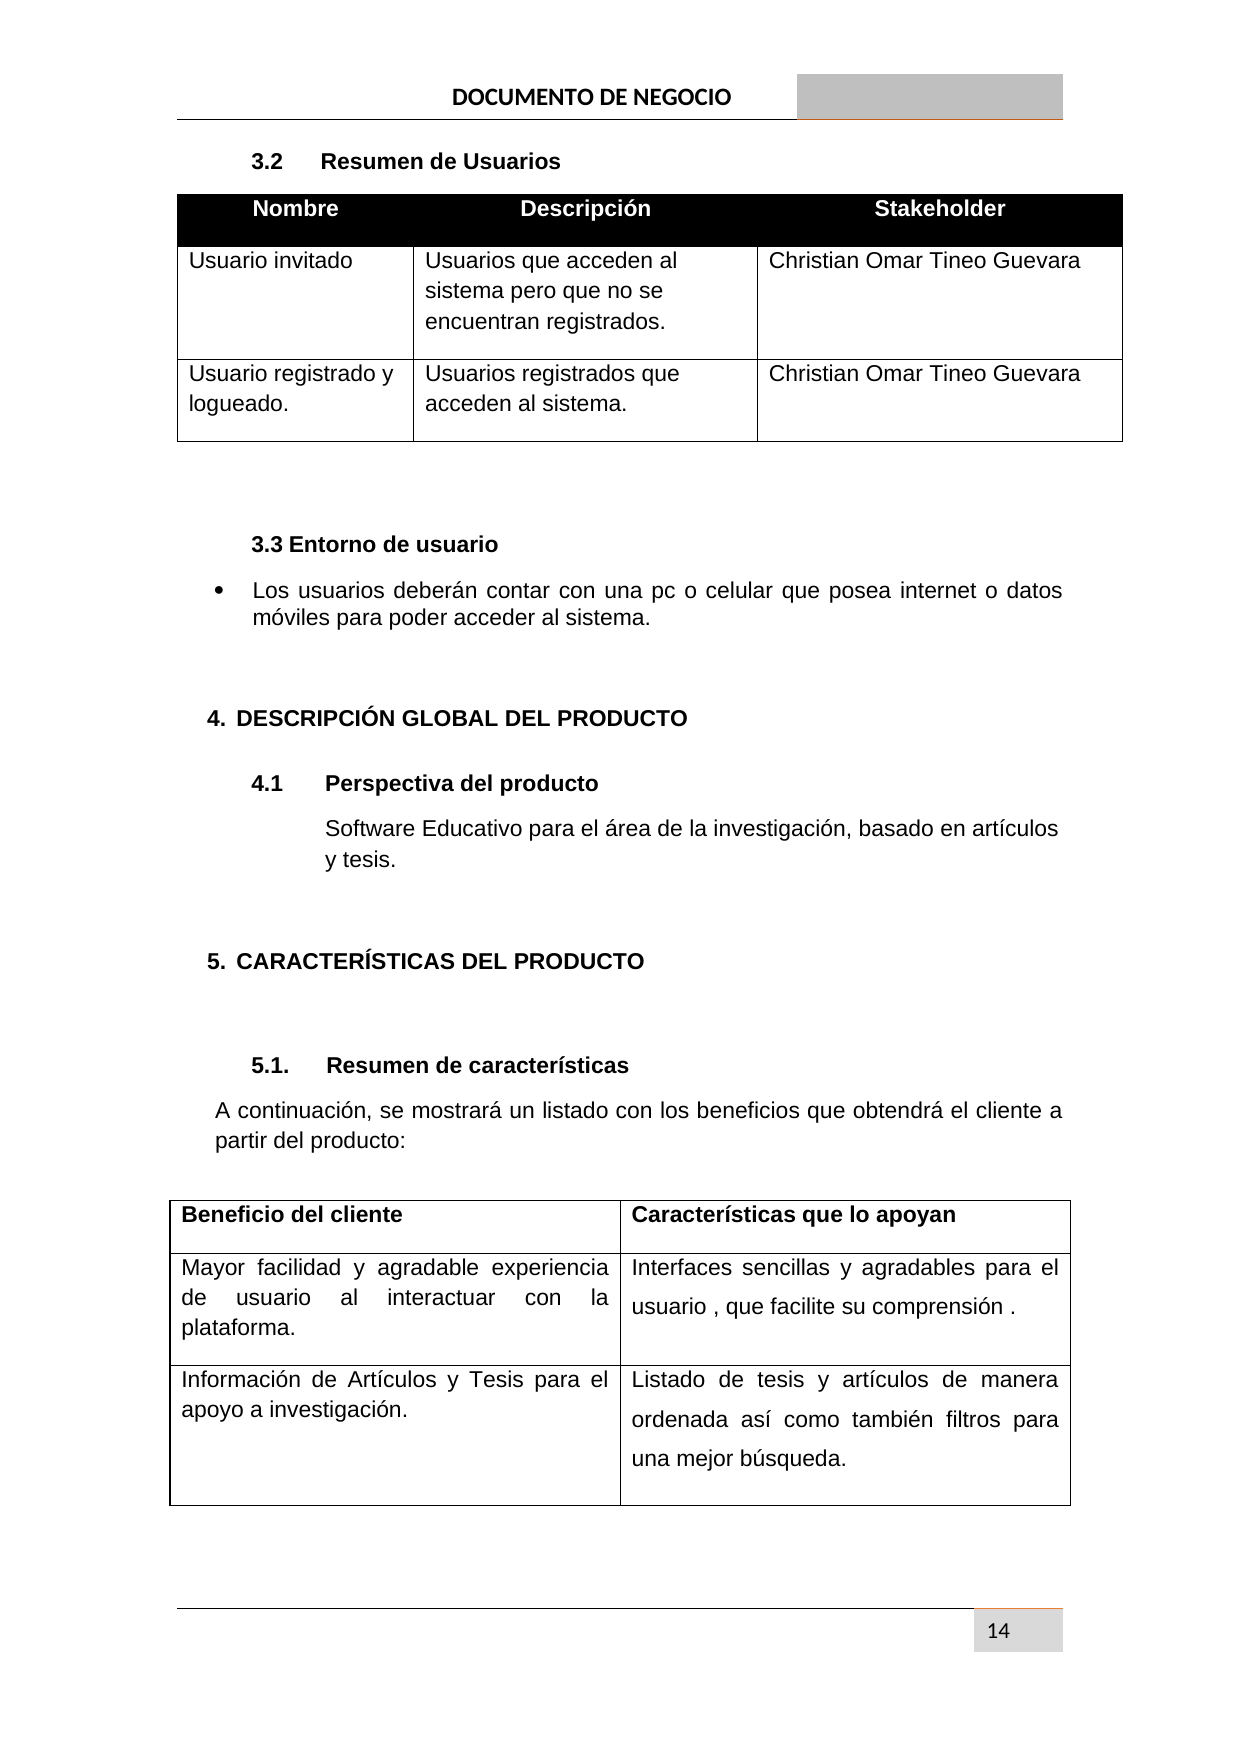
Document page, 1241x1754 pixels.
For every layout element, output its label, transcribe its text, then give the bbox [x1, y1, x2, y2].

list CARACTERÍSTICAS DEL PRODUCTO [207, 948, 1063, 1013]
subtitle Resumen de características [251, 1052, 1063, 1078]
table_cell Christian Omar Tineo Guevara [758, 360, 1122, 441]
subtitle Resumen de Usuarios [251, 148, 1063, 175]
table_header Características que lo apoyan [621, 1201, 1070, 1252]
table_cell Usuarios que acceden al sistema pero que no se encuentran registrados. [414, 247, 757, 359]
table_header Descripción [414, 195, 757, 246]
list DESCRIPCIÓN GLOBAL DEL PRODUCTO [207, 705, 1063, 731]
table_cell Usuario invitado [178, 247, 413, 359]
table_header Stakeholder [758, 195, 1122, 246]
table_cell Christian Omar Tineo Guevara [758, 247, 1122, 359]
table_cell Usuarios registrados que acceden al sistema. [414, 360, 757, 441]
table_cell Información de Artículos y Tesis para el apoyo a investigación. [171, 1366, 620, 1505]
table_header Nombre [178, 195, 413, 246]
subtitle Entorno de usuario [251, 531, 1063, 558]
table_cell Interfaces sencillas y agradables para el usuario , que facilite su comprensión . [621, 1254, 1070, 1365]
table_header Beneficio del cliente [171, 1201, 620, 1252]
list Los usuarios deberán contar con una pc o celular que posea internet o datos móviles para poder acceder al sistema. [215, 577, 1063, 630]
table_cell Listado de tesis y artículos de manera ordenada así como también filtros para una mejor búsqueda. [621, 1366, 1070, 1505]
table_cell Mayor facilidad y agradable experiencia de usuario al interactuar con la plataforma. [171, 1254, 620, 1365]
text Software Educativo para el área de la investigación, basado en artículos y tesis. [325, 815, 1063, 872]
table_cell Usuario registrado y logueado. [178, 360, 413, 441]
list A continuación, se mostrará un listado con los beneficios que obtendrá el cliente a partir del producto: [215, 1097, 1063, 1154]
subtitle Perspectiva del producto [251, 769, 1063, 796]
